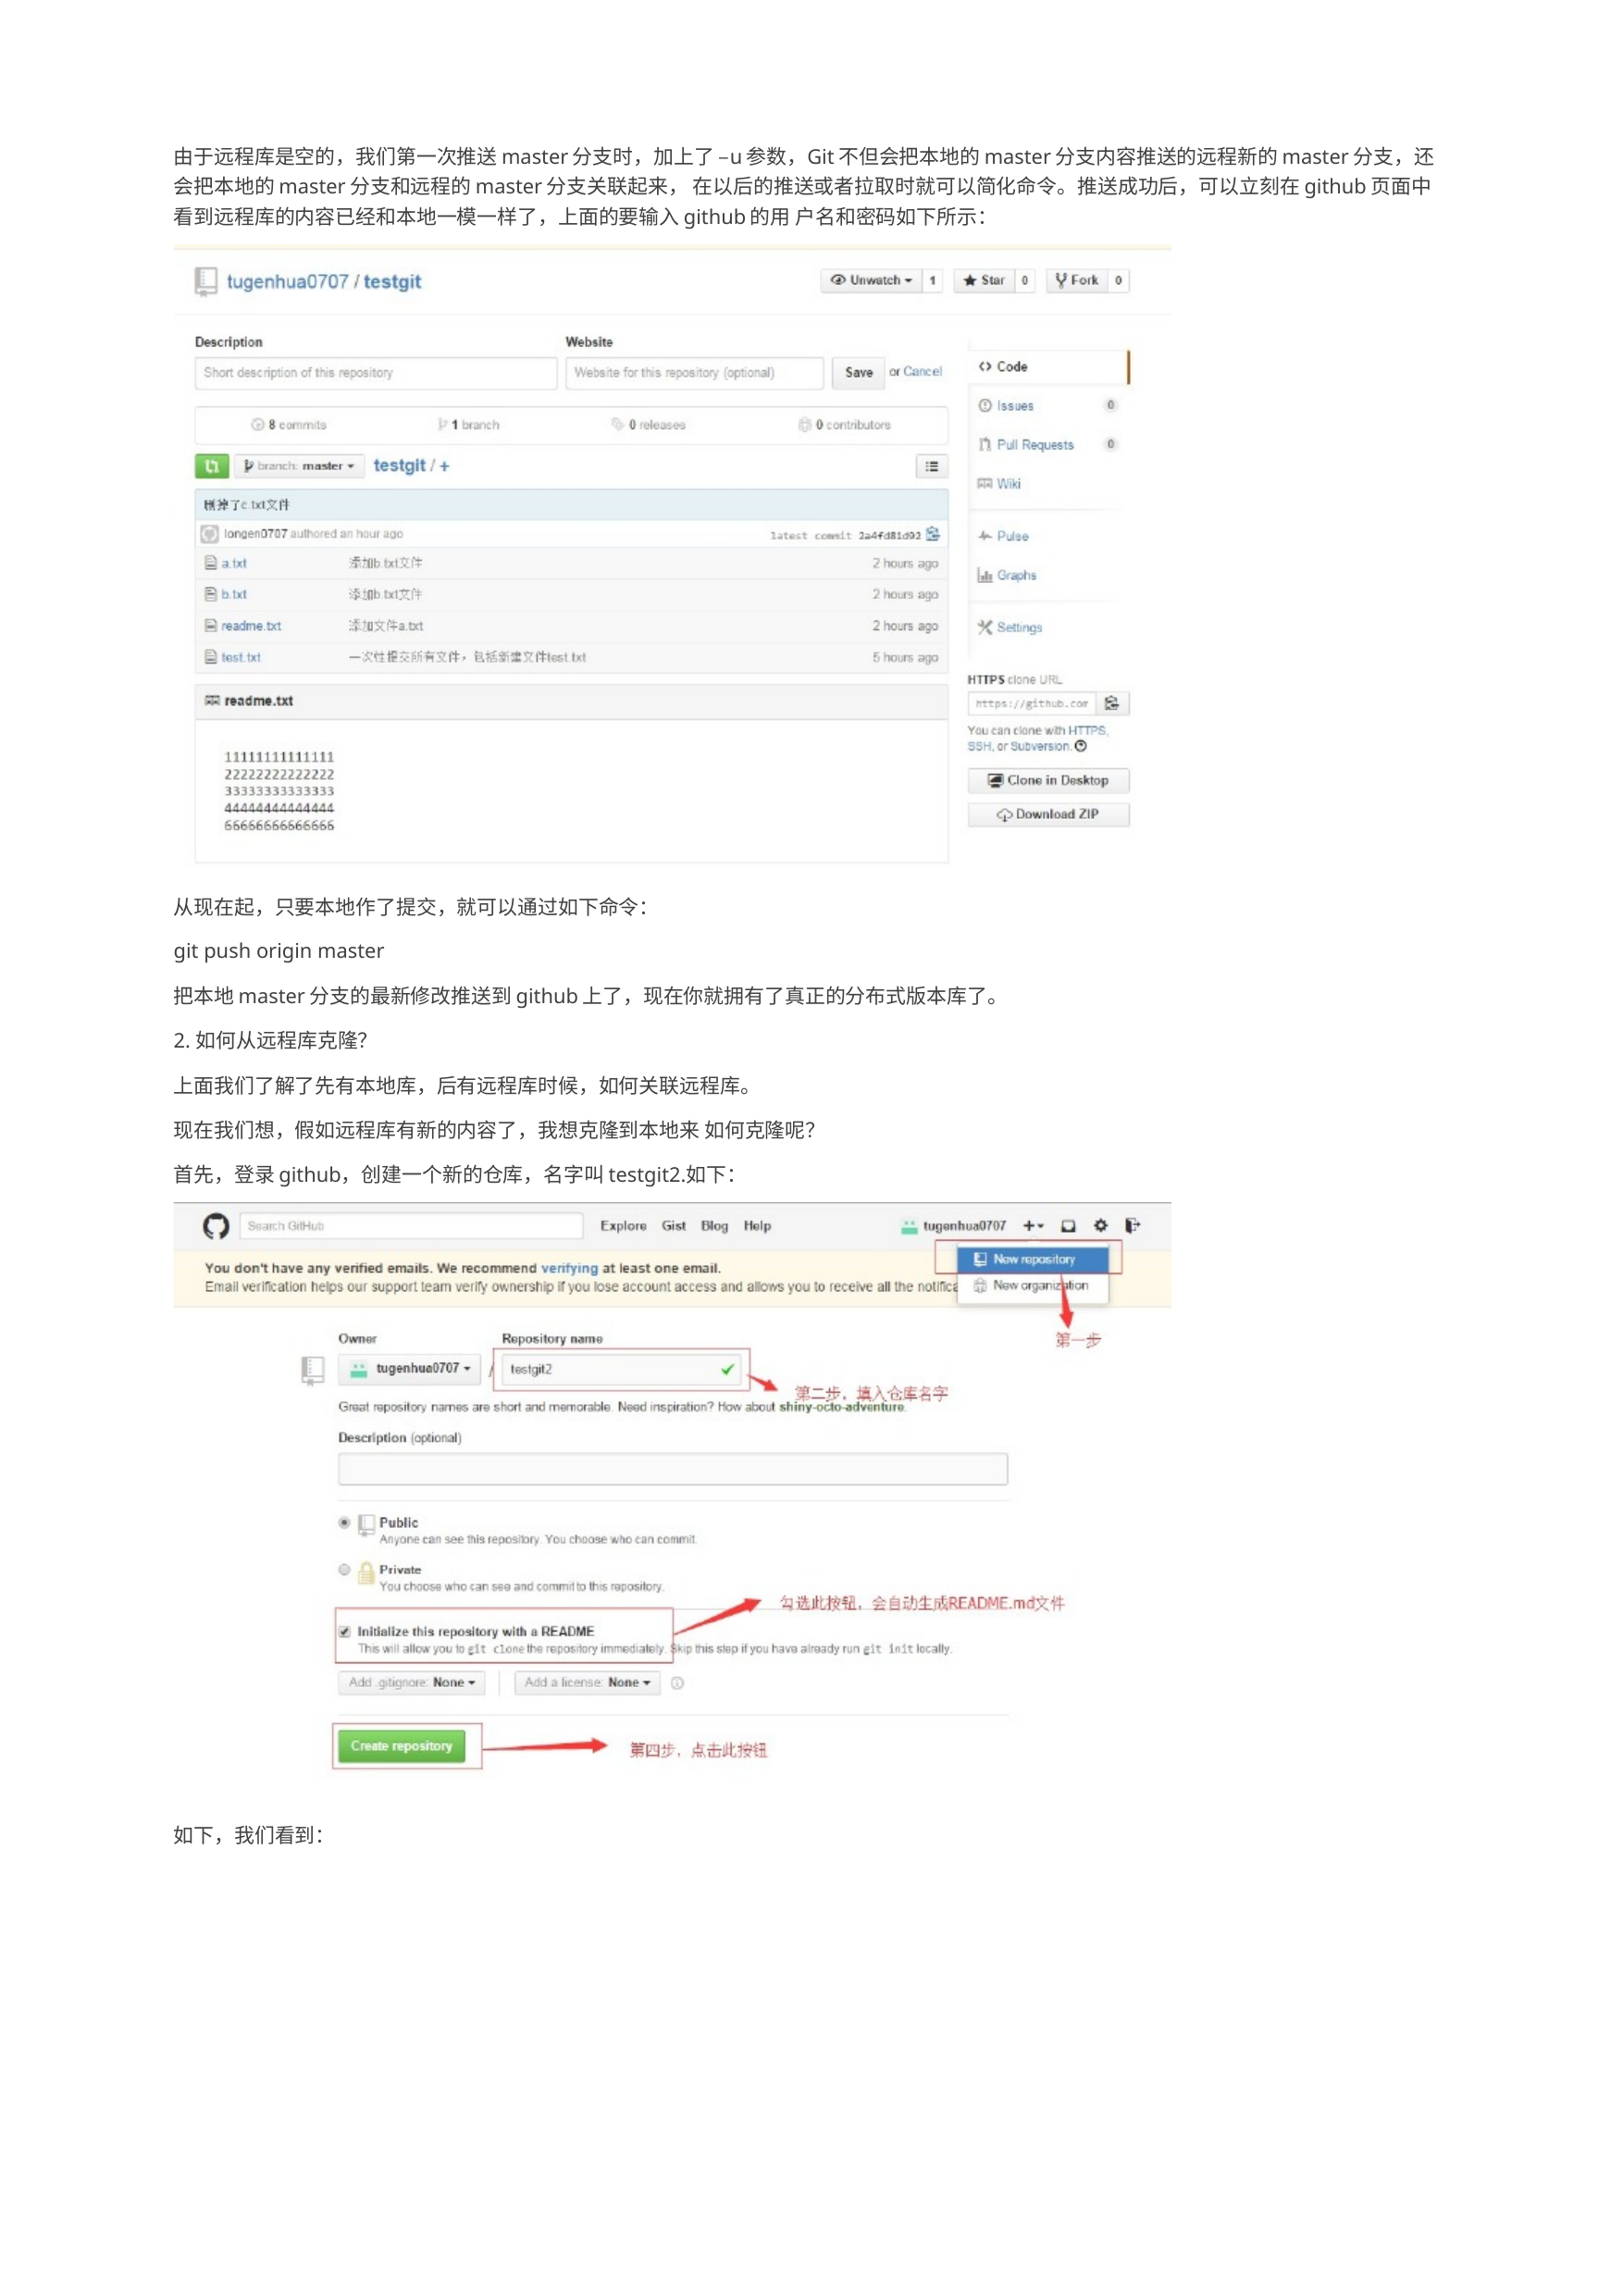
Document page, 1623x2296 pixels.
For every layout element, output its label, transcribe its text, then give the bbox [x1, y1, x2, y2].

picture [173, 244, 1172, 868]
text 把本地master分支的最新修改推送到github上了，现在你就拥有了真正的分布式版本库了。 [173, 980, 1449, 1010]
text 从现在起，只要本地作了提交，就可以通过如下命令： [173, 891, 1449, 921]
text 2. 如何从远程库克隆？ [173, 1024, 1449, 1054]
text 上面我们了解了先有本地库，后有远程库时候，如何关联远程库。 [173, 1069, 1449, 1099]
text 首先，登录github，创建一个新的仓库，名字叫testgit2.如下： [173, 1158, 1449, 1188]
text 由于远程库是空的，我们第一次推送master分支时，加上了 –u参数，Git不但会把本地的master分支内容推送的远程新的master分支，还会把本地的master分支和远程的master分支关联起来， 在以后的推送或者拉取时就可以简化命令。推送成功后，可以立刻在github页面中看到远程库的内容已经和本地一模一样了，上面的要输入github的用 户名和密码如下所示： [173, 140, 1449, 230]
text git push origin master [173, 936, 1449, 965]
picture [173, 1202, 1172, 1780]
text 现在我们想，假如远程库有新的内容了，我想克隆到本地来 如何克隆呢？ [173, 1113, 1449, 1144]
text 如下，我们看到： [173, 1818, 1449, 1849]
